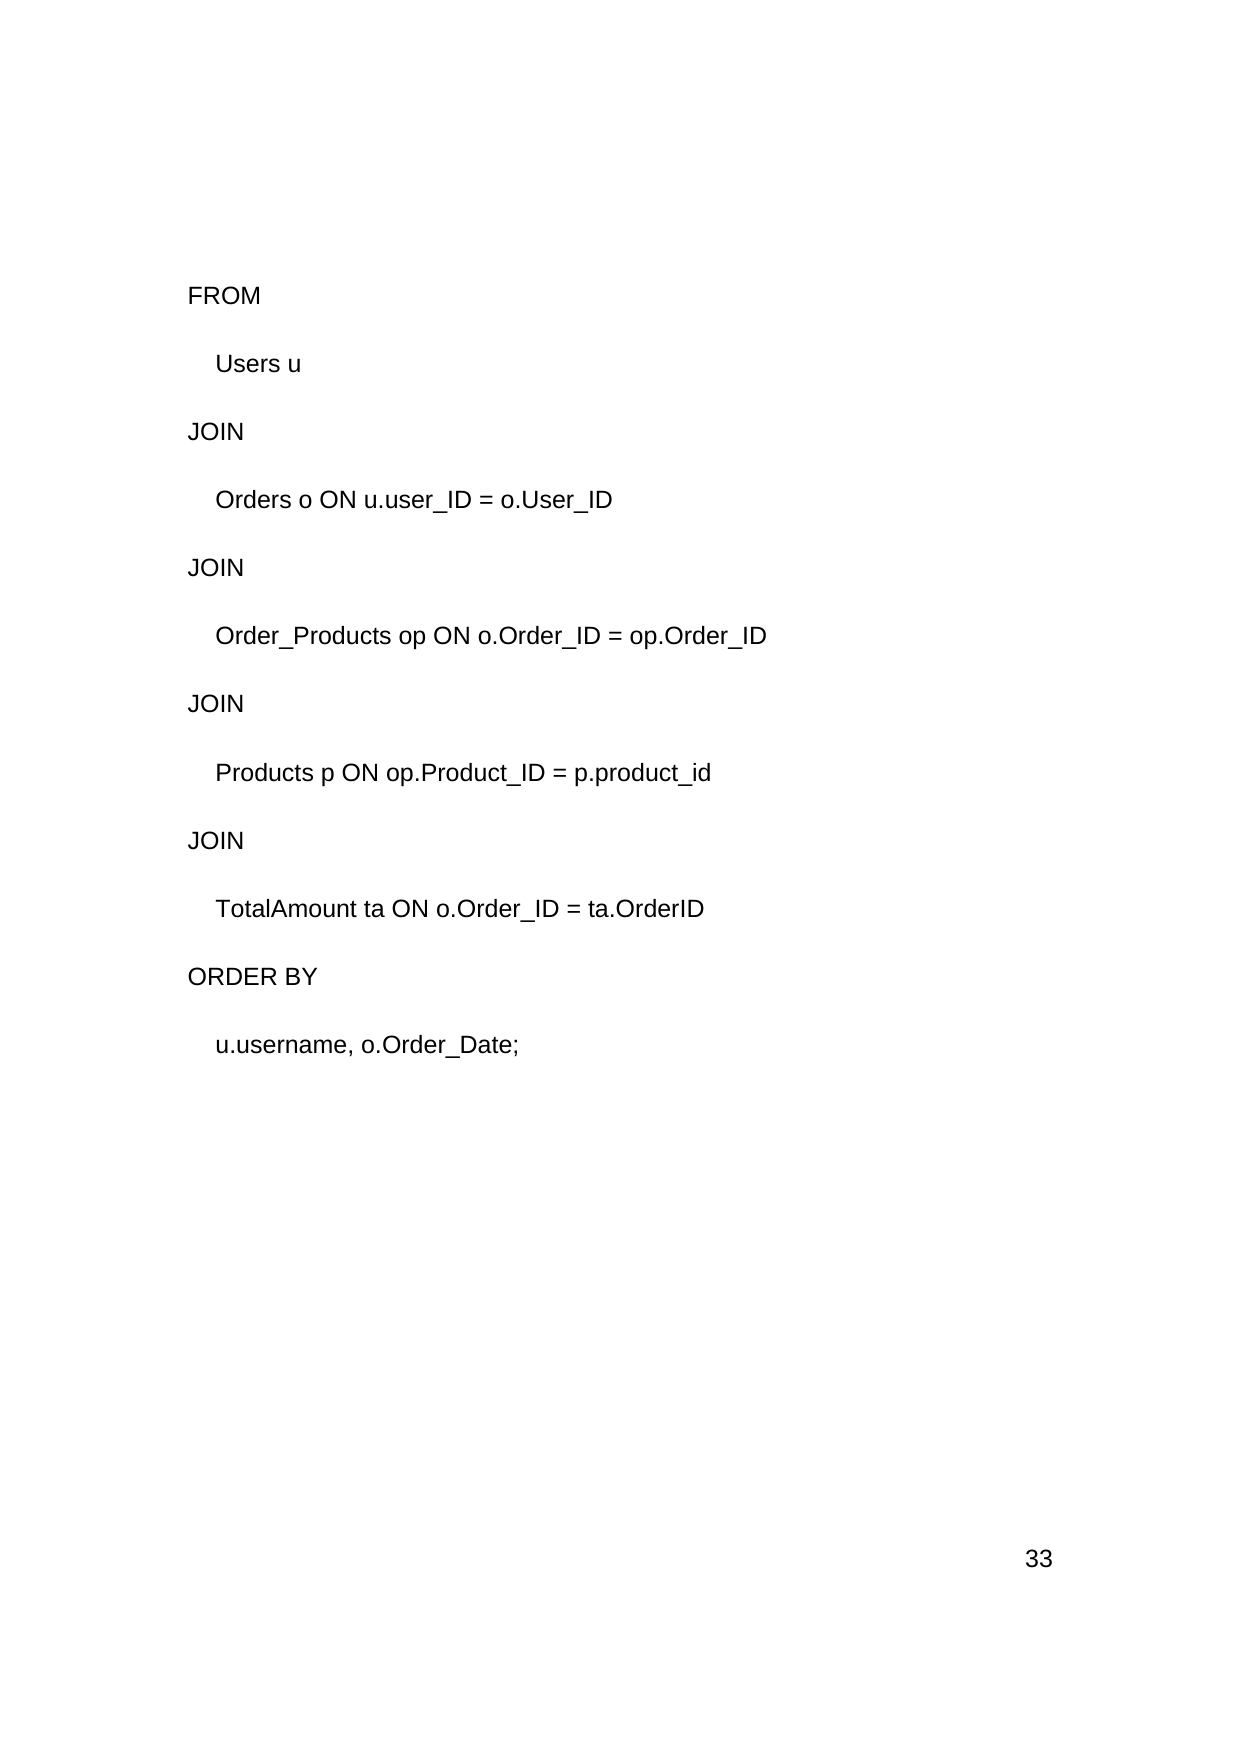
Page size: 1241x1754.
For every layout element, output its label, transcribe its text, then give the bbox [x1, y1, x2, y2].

text Users u [187, 349, 1053, 377]
text u.username, o.Order_Date; [187, 1030, 1053, 1059]
text JOIN [187, 689, 1053, 718]
text FROM [187, 281, 1053, 309]
text JOIN [187, 553, 1053, 582]
text JOIN [187, 417, 1053, 446]
text JOIN [187, 826, 1053, 854]
text Products p ON op.Product_ID = p.product_id [187, 757, 1053, 786]
text ORDER BY [187, 962, 1053, 991]
text Orders o ON u.user_ID = o.User_ID [187, 485, 1053, 514]
text Order_Products op ON o.Order_ID = op.Order_ID [187, 621, 1053, 650]
text TotalAmount ta ON o.Order_ID = ta.OrderID [187, 894, 1053, 922]
